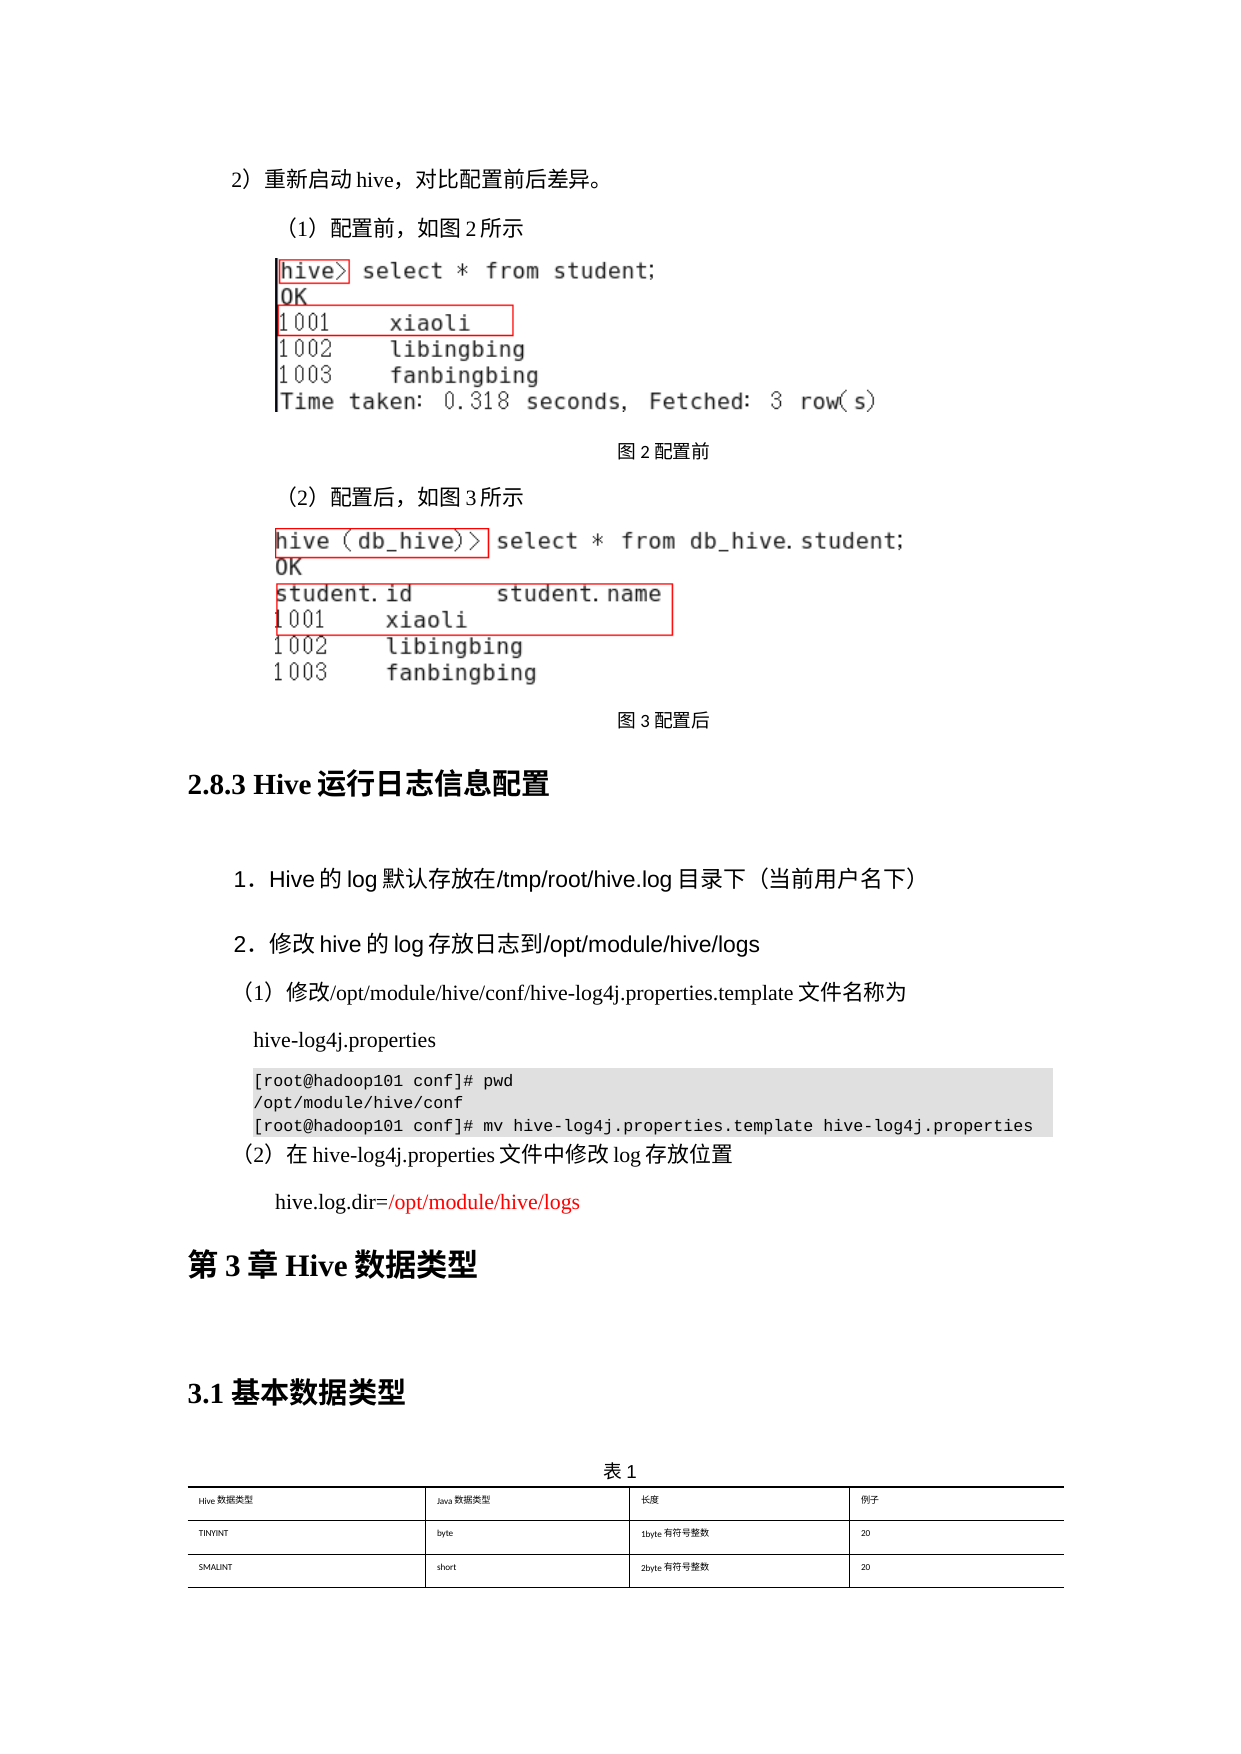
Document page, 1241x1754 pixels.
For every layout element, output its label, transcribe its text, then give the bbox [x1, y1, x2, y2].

text 2）重新启动hive，对比配置前后差异。 [187, 162, 1053, 194]
subtitle 2.8.3 Hive运行日志信息配置 [187, 749, 1053, 814]
subtitle 3.1 基本数据类型 [187, 1358, 1053, 1423]
table_cell TINYINT [188, 1521, 425, 1553]
text 表1 [187, 1454, 1053, 1486]
table_header Java数据类型 [426, 1488, 629, 1520]
text （2）配置后，如图3所示 [275, 480, 1053, 512]
table_cell 1byte有符号整数 [630, 1521, 849, 1553]
table_cell SMALINT [188, 1555, 425, 1587]
text （1）配置前，如图2所示 [275, 210, 1053, 243]
table_header Hive数据类型 [188, 1488, 425, 1520]
text [root@hadoop101 conf]# mv hive-log4j.properties.template hive-log4j.properties [253, 1114, 1053, 1137]
text 图3 配置后 [275, 703, 1053, 736]
text 2．修改hive的log存放日志到/opt/module/hive/logs [187, 910, 1053, 975]
text （2）在hive-log4j.properties文件中修改log存放位置 [187, 1137, 1053, 1169]
text 图2 配置前 [275, 434, 1053, 466]
picture [275, 528, 925, 686]
text （1）修改/opt/module/hive/conf/hive-log4j.properties.template文件名称为 [187, 975, 1053, 1007]
table_header 例子 [850, 1488, 1064, 1520]
text hive-log4j.properties [187, 1023, 1053, 1056]
text [root@hadoop101 conf]# pwd [253, 1068, 1053, 1091]
text /opt/module/hive/conf [253, 1091, 1053, 1114]
table_header 长度 [630, 1488, 849, 1520]
table_cell byte [426, 1521, 629, 1553]
table_cell 20 [850, 1521, 1064, 1553]
subtitle 第3章 Hive数据类型 [187, 1230, 1053, 1295]
table_cell 2byte有符号整数 [630, 1555, 849, 1587]
table_cell 20 [850, 1555, 1064, 1587]
picture [275, 258, 885, 412]
text 1．Hive的log默认存放在/tmp/root/hive.log目录下（当前用户名下） [187, 845, 1053, 910]
table_cell short [426, 1555, 629, 1587]
text hive.log.dir=/opt/module/hive/logs [275, 1185, 1053, 1218]
